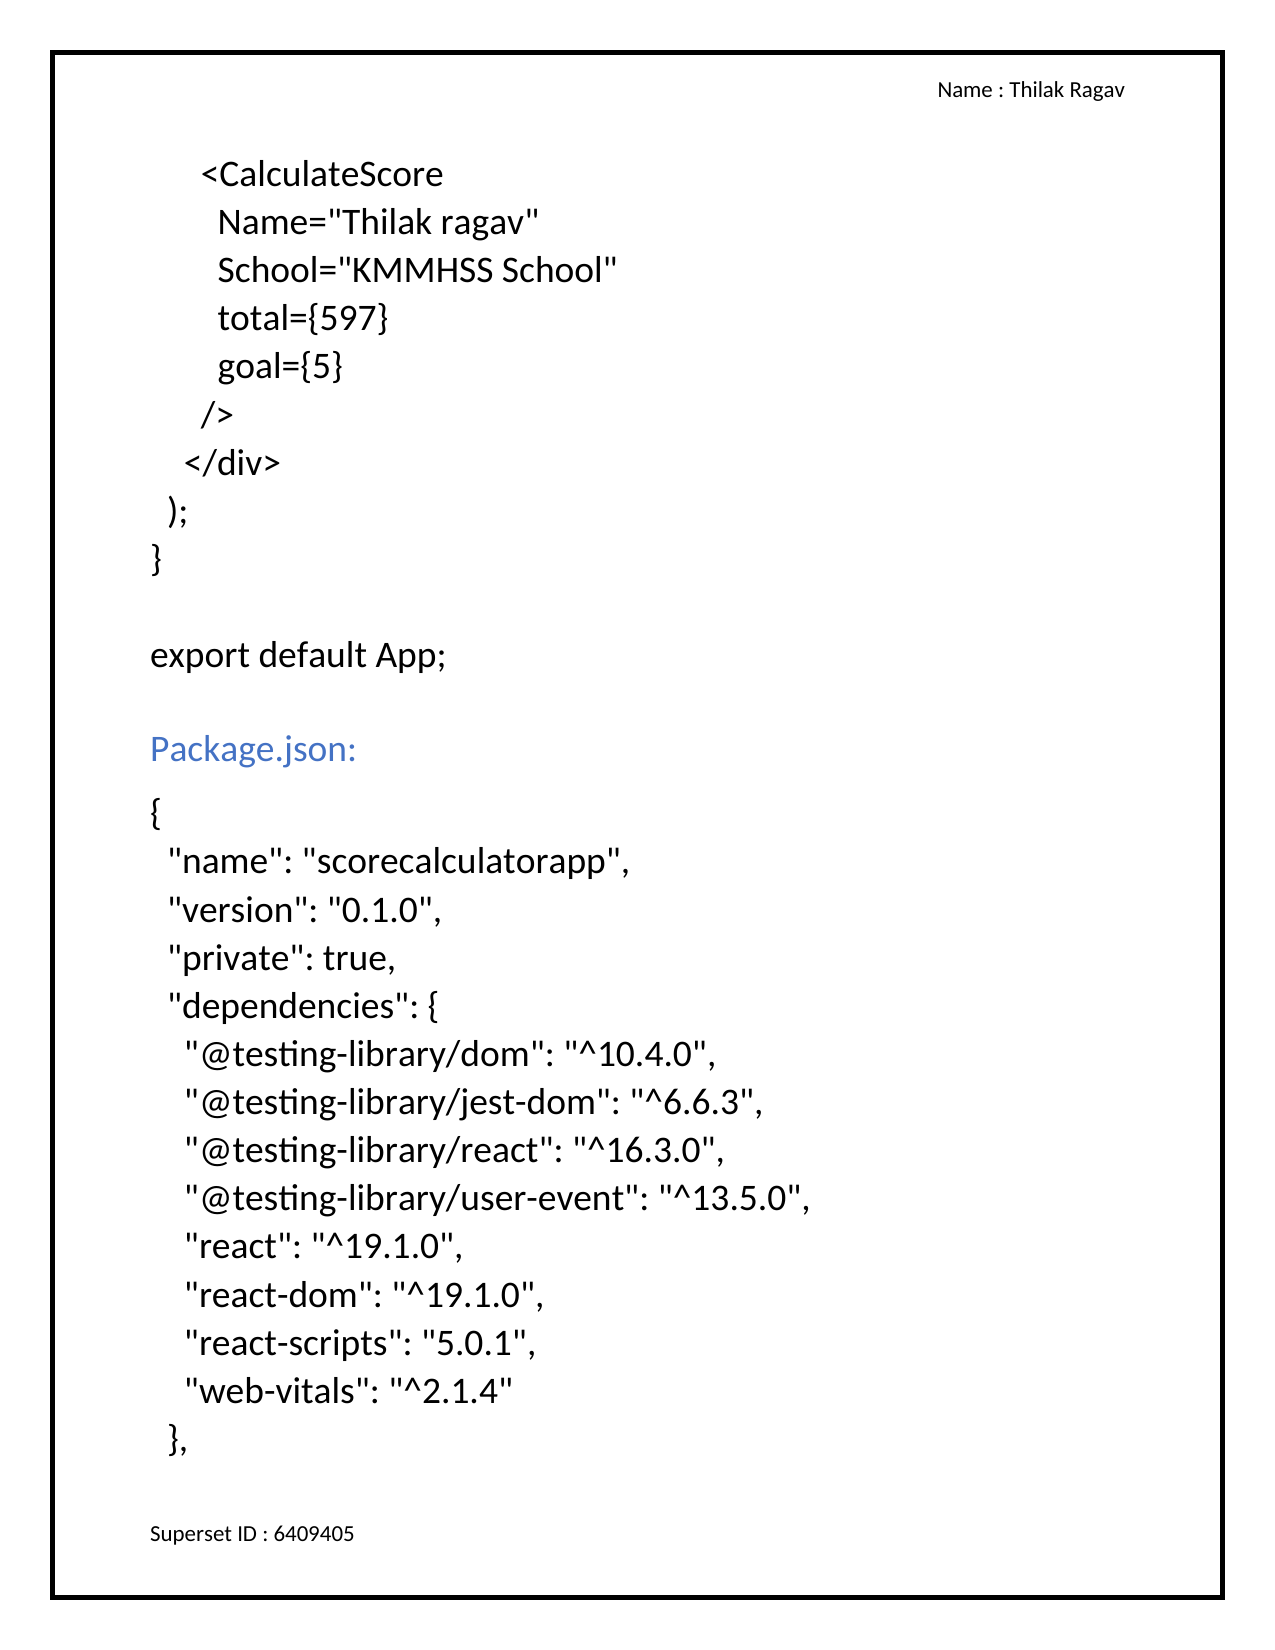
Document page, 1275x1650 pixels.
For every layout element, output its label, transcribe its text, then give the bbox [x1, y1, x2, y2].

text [150, 789, 1125, 1461]
text Package.json: [150, 724, 1125, 770]
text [150, 150, 1125, 706]
